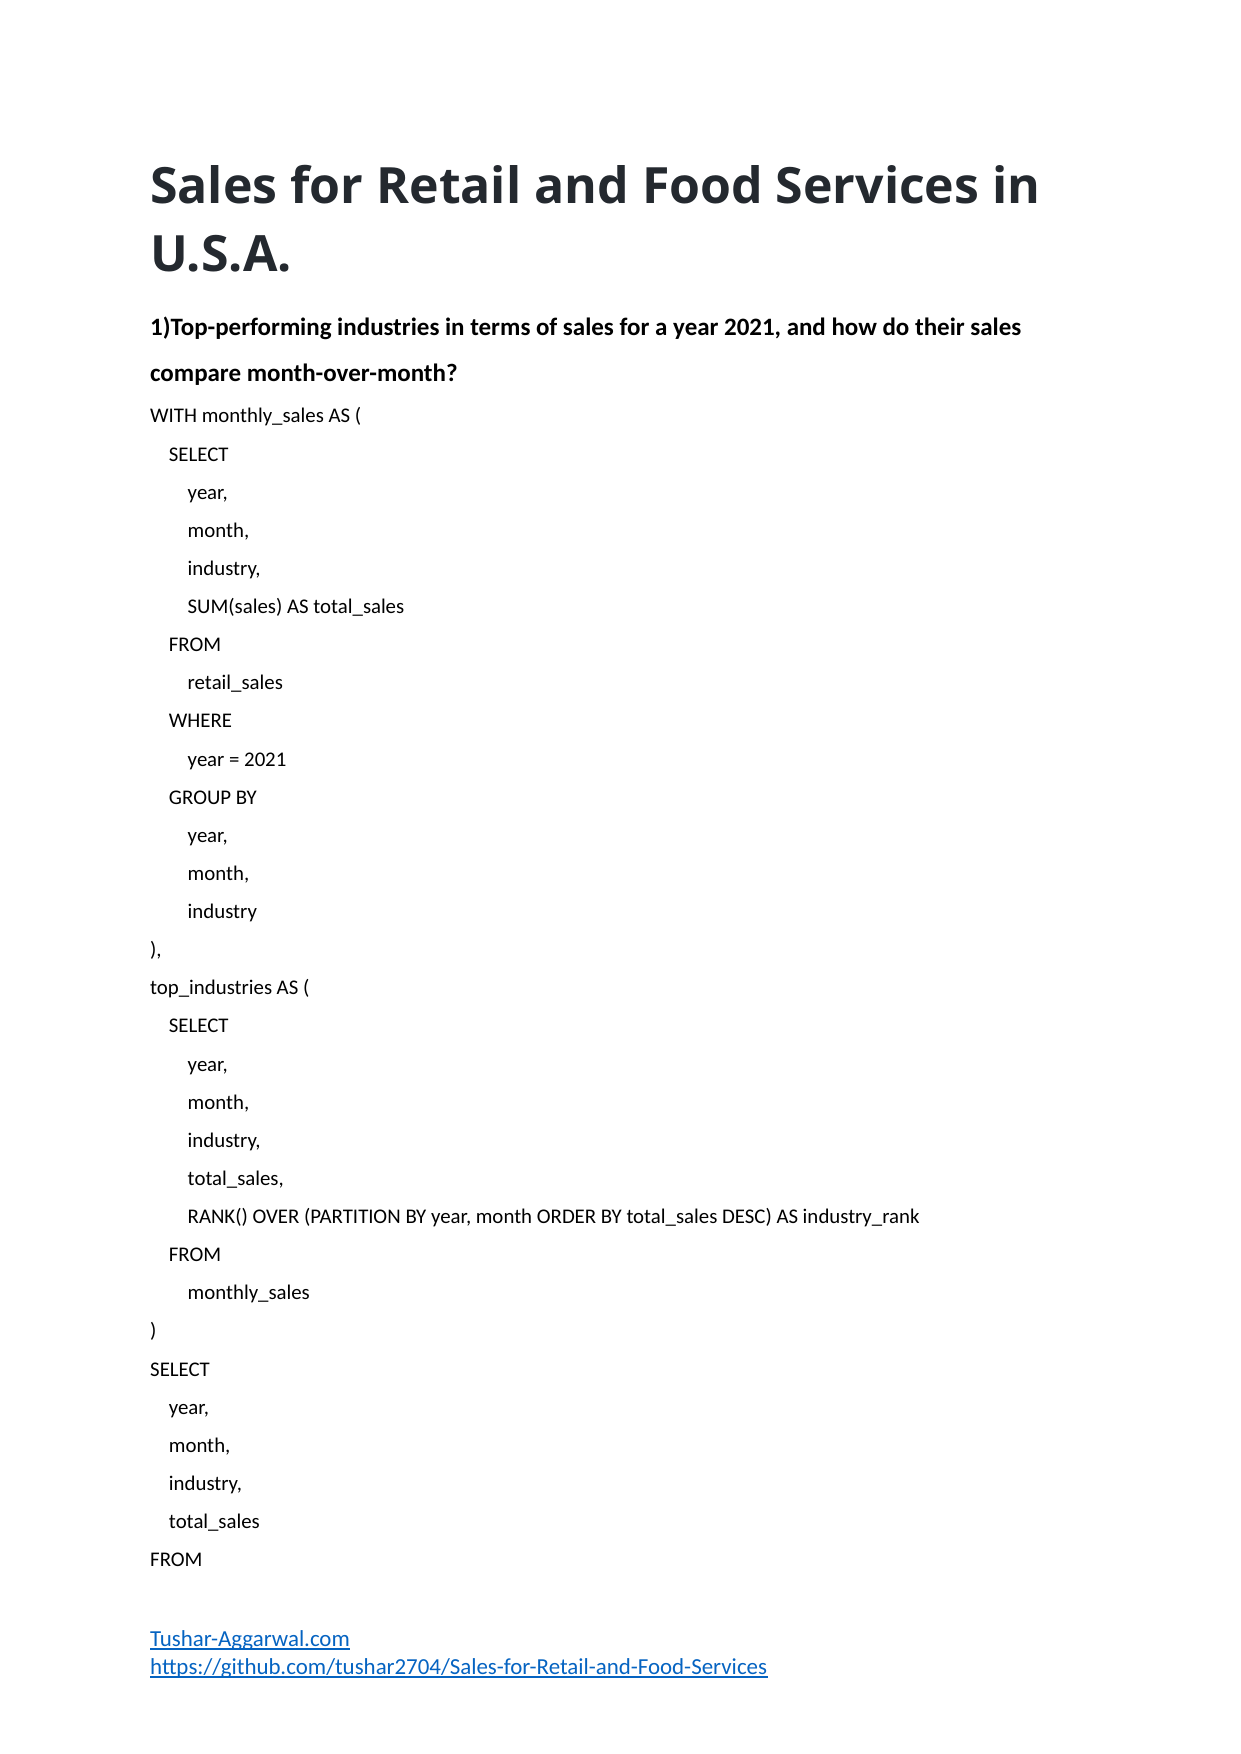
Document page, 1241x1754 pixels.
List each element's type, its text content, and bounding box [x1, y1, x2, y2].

text industry, [150, 1470, 1090, 1496]
text industry, [150, 555, 1090, 581]
text year, [150, 479, 1090, 504]
text FROM [150, 1241, 1090, 1267]
text industry [150, 898, 1090, 924]
text WITH monthly_sales AS ( [150, 403, 1090, 428]
text SELECT [150, 441, 1090, 466]
text month, [150, 517, 1090, 542]
text year, [150, 822, 1090, 847]
text Sales for Retail and Food Services in U.S.A. [150, 150, 1090, 286]
text industry, [150, 1127, 1090, 1152]
text year, [150, 1051, 1090, 1076]
text total_sales [150, 1508, 1090, 1534]
text top_industries AS ( [150, 974, 1090, 1000]
text ), [150, 936, 1090, 962]
text RANK() OVER (PARTITION BY year, month ORDER BY total_sales DESC) AS industry_rank [150, 1203, 1090, 1229]
text SELECT [150, 1356, 1090, 1381]
text SELECT [150, 1013, 1090, 1038]
text month, [150, 860, 1090, 886]
text 1)Top-performing industries in terms of sales for a year 2021, and how do their sales compare month-over-month? [150, 311, 1090, 387]
text month, [150, 1089, 1090, 1114]
text retail_sales [150, 669, 1090, 695]
text FROM [150, 1546, 1090, 1572]
text total_sales, [150, 1165, 1090, 1191]
text year = 2021 [150, 746, 1090, 771]
text GROUP BY [150, 784, 1090, 809]
text SUM(sales) AS total_sales [150, 593, 1090, 619]
text ) [150, 1318, 1090, 1343]
text year, [150, 1394, 1090, 1419]
text FROM [150, 631, 1090, 657]
text month, [150, 1432, 1090, 1457]
text WHERE [150, 708, 1090, 733]
text monthly_sales [150, 1279, 1090, 1305]
